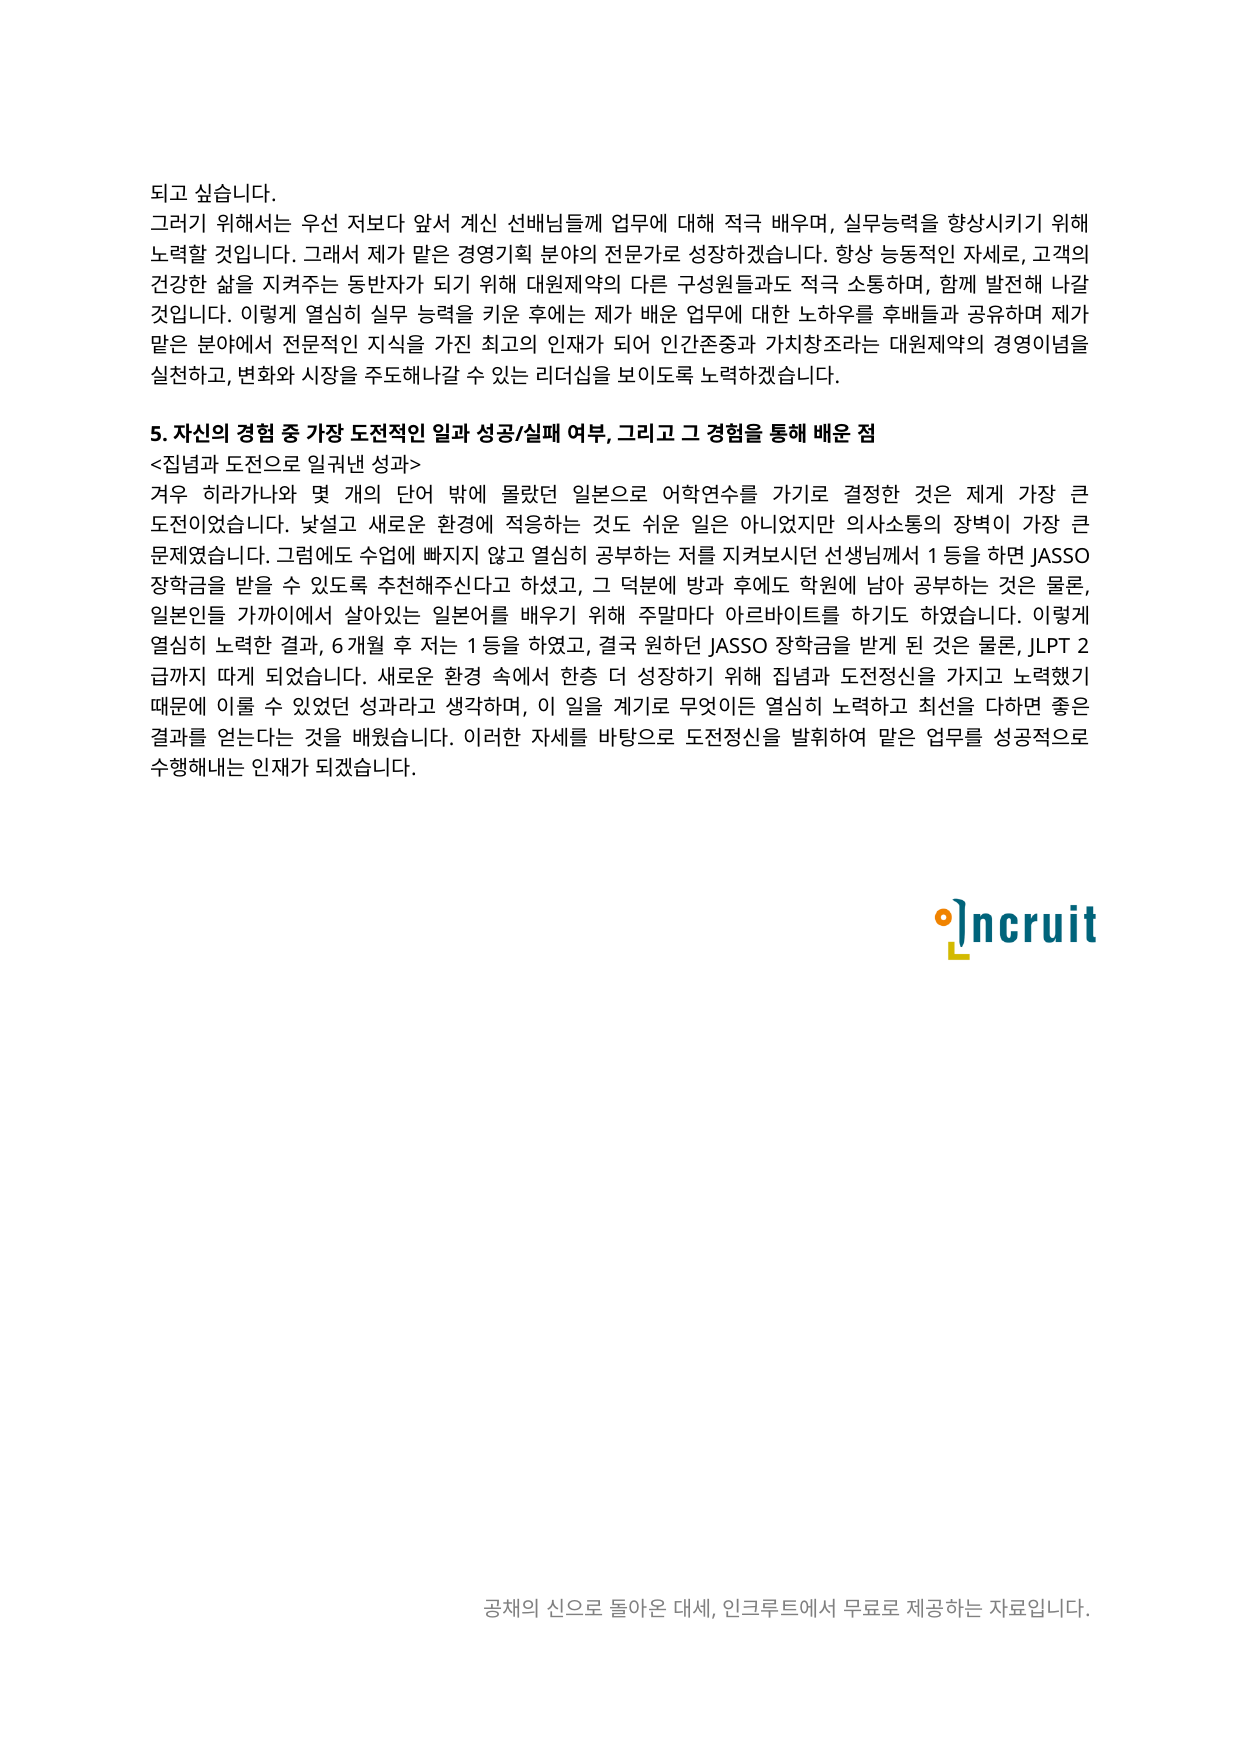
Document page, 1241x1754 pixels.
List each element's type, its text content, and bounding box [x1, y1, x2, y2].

text 그러기 위해서는 우선 저보다 앞서 계신 선배님들께 업무에 대해 적극 배우며, 실무능력을 향상시키기 위해 노력할 것입니다. 그래서 제가 맡은 경영기획 분야의 전문가로 성장하겠습니다. 항상 능동적인 자세로, 고객의 건강한 삶을 지켜주는 동반자가 되기 위해 대원제약의 다른 구성원들과도 적극 소통하며, 함께 발전해 나갈 것입니다. 이렇게 열심히 실무 능력을 키운 후에는 제가 배운 업무에 대한 노하우를 후배들과 공유하며 제가 맡은 분야에서 전문적인 지식을 가진 최고의 인재가 되어 인간존중과 가치창조라는 대원제약의 경영이념을 실천하고, 변화와 시장을 주도해나갈 수 있는 리더십을 보이도록 노력하겠습니다. [150, 207, 1090, 389]
text 겨우 히라가나와 몇 개의 단어 밖에 몰랐던 일본으로 어학연수를 가기로 결정한 것은 제게 가장 큰 도전이었습니다. 낯설고 새로운 환경에 적응하는 것도 쉬운 일은 아니었지만 의사소통의 장벽이 가장 큰 문제였습니다. 그럼에도 수업에 빠지지 않고 열심히 공부하는 저를 지켜보시던 선생님께서 1등을 하면 JASSO 장학금을 받을 수 있도록 추천해주신다고 하셨고, 그 덕분에 방과 후에도 학원에 남아 공부하는 것은 물론, 일본인들 가까이에서 살아있는 일본어를 배우기 위해 주말마다 아르바이트를 하기도 하였습니다. 이렇게 열심히 노력한 결과, 6개월 후 저는 1등을 하였고, 결국 원하던 JASSO 장학금을 받게 된 것은 물론, JLPT 2급까지 따게 되었습니다. 새로운 환경 속에서 한층 더 성장하기 위해 집념과 도전정신을 가지고 노력했기 때문에 이룰 수 있었던 성과라고 생각하며, 이 일을 계기로 무엇이든 열심히 노력하고 최선을 다하면 좋은 결과를 얻는다는 것을 배웠습니다. 이러한 자세를 바탕으로 도전정신을 발휘하여 맡은 업무를 성공적으로 수행해내는 인재가 되겠습니다. [150, 478, 1090, 781]
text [150, 177, 1090, 207]
picture [928, 895, 1102, 963]
text <집념과 도전으로 일궈낸 성과> [150, 448, 1090, 478]
text 5. 자신의 경험 중 가장 도전적인 일과 성공/실패 여부, 그리고 그 경험을 통해 배운 점 [150, 418, 1090, 448]
